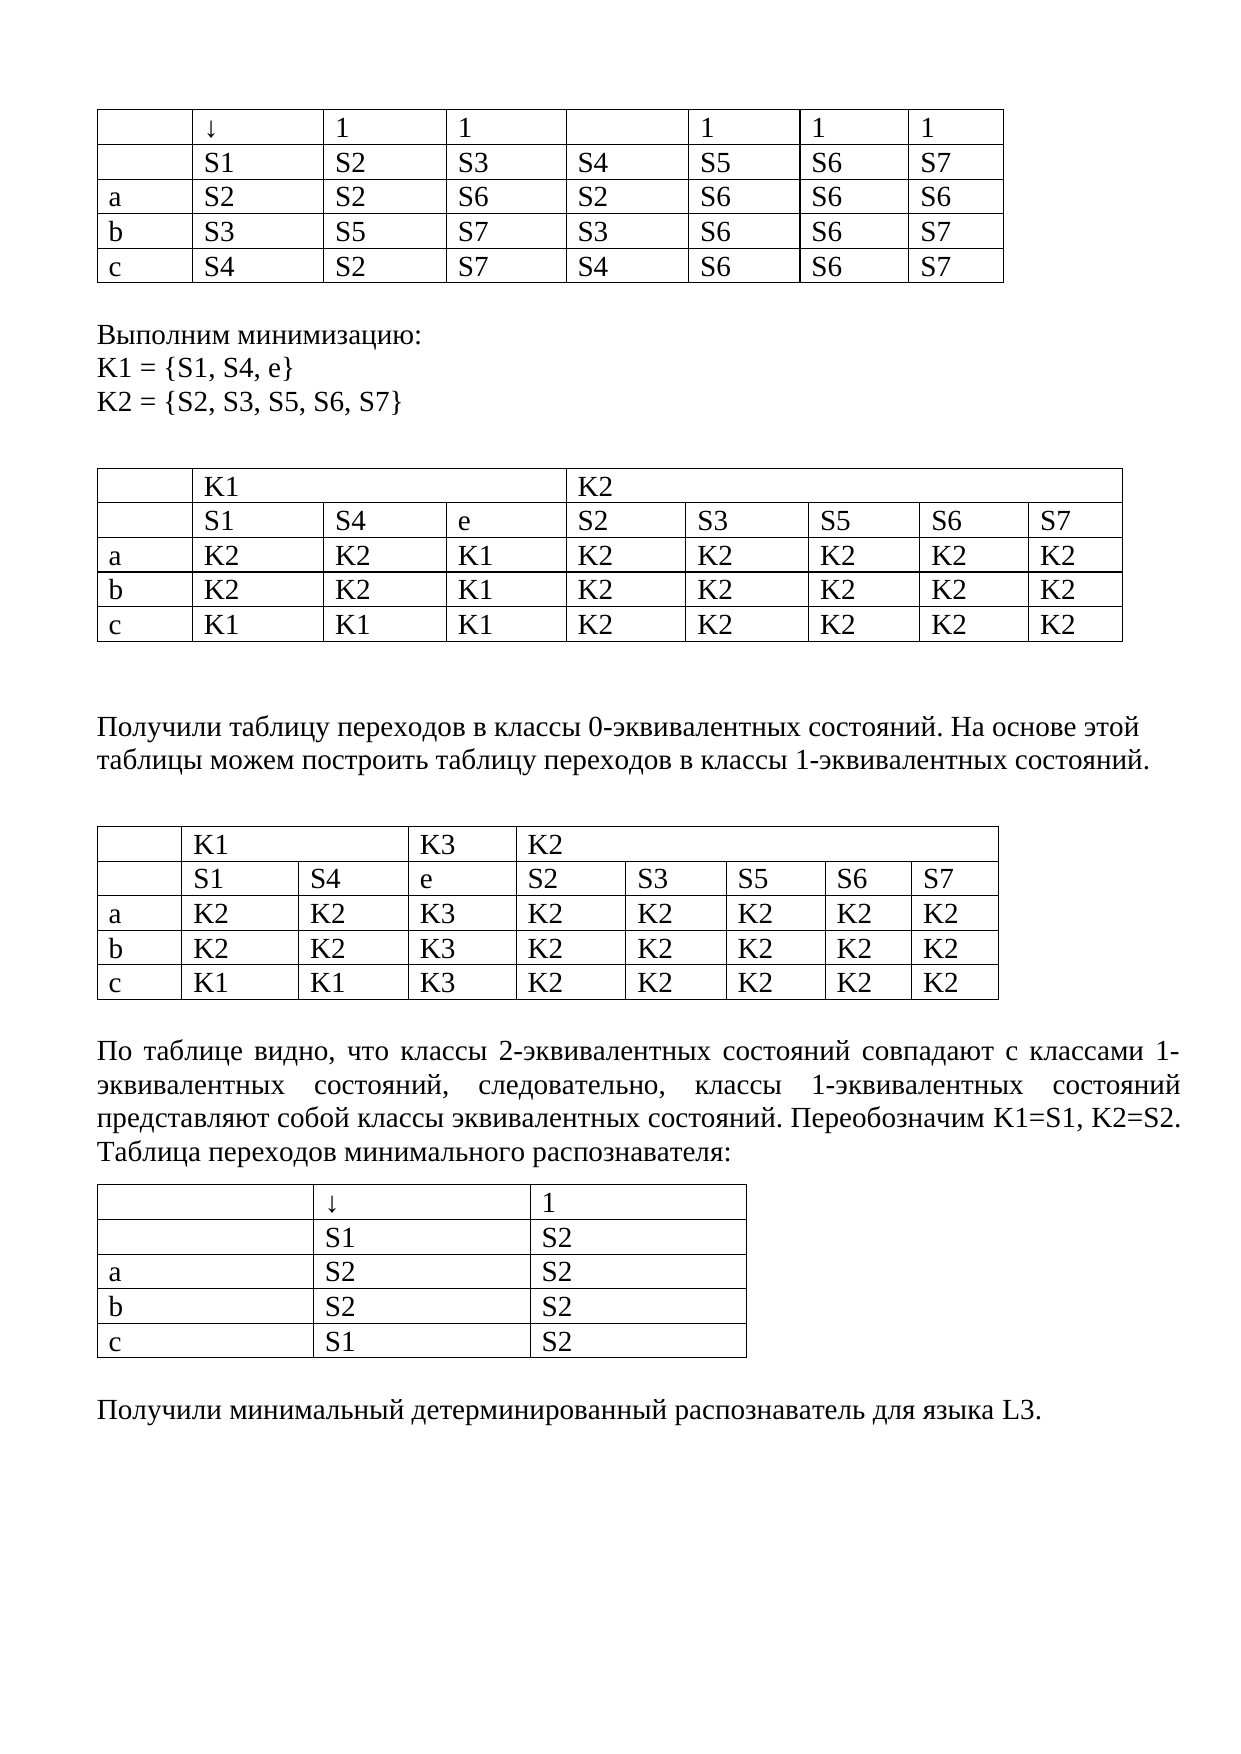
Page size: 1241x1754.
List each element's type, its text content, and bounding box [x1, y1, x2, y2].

table_cell S7 [909, 249, 1003, 282]
table_cell S1 [314, 1324, 530, 1357]
table_header [567, 110, 688, 144]
table_cell S2 [567, 180, 688, 213]
table_cell K2 [567, 573, 685, 606]
table_cell K3 [409, 931, 516, 964]
table_cell S6 [801, 214, 908, 248]
table_cell K2 [826, 931, 911, 964]
table_cell S2 [517, 862, 625, 895]
table_cell S7 [447, 214, 566, 248]
table_cell K2 [182, 931, 298, 964]
table_header K1 [182, 827, 408, 861]
table_cell S2 [531, 1220, 746, 1253]
table_cell a [98, 1255, 313, 1288]
table_cell S4 [193, 249, 323, 282]
table_cell S5 [809, 503, 919, 537]
table_cell S1 [314, 1220, 530, 1253]
table_cell S6 [909, 180, 1003, 213]
table_cell c [98, 1324, 313, 1357]
table_cell K2 [193, 538, 323, 571]
text По таблице видно, что классы 2-эквивалентных состояний совпадают с классами 1-эквивалентных состояний, следовательно, классы 1-эквивалентных состояний представляют собой классы эквивалентных состояний. Переобозначим K1=S1, K2=S2. Таблица переходов минимального распознавателя: [97, 1033, 1181, 1168]
table_header K1 [193, 469, 566, 502]
table_cell K2 [809, 573, 919, 606]
table_cell [98, 503, 192, 537]
table_cell b [98, 931, 181, 964]
table_header K2 [567, 469, 1122, 502]
text Выполним минимизацию: [97, 317, 1181, 350]
table_cell K2 [826, 965, 911, 999]
table_cell K2 [626, 896, 726, 930]
table_cell S4 [567, 249, 688, 282]
table_cell K2 [517, 965, 625, 999]
table_cell b [98, 214, 192, 248]
table_cell K1 [182, 965, 298, 999]
table_cell S6 [801, 249, 908, 282]
table_cell S5 [727, 862, 825, 895]
table_cell S2 [314, 1255, 530, 1288]
table_cell K2 [1029, 573, 1122, 606]
table_cell S6 [801, 180, 908, 213]
table_cell K2 [727, 896, 825, 930]
table_cell K1 [447, 538, 566, 571]
table_cell K2 [567, 607, 685, 641]
table_cell S3 [447, 145, 566, 178]
table_cell K1 [447, 573, 566, 606]
table_cell [98, 145, 192, 178]
table_cell [98, 862, 181, 895]
table_cell S1 [193, 503, 323, 537]
table_cell K2 [1029, 607, 1122, 641]
table_cell b [98, 1289, 313, 1323]
table_cell K2 [727, 931, 825, 964]
table_cell S2 [567, 503, 685, 537]
table_cell K2 [809, 607, 919, 641]
table_cell K3 [409, 896, 516, 930]
table_cell [98, 1220, 313, 1253]
table_cell K2 [920, 573, 1028, 606]
table_cell K2 [182, 896, 298, 930]
table_cell K2 [567, 538, 685, 571]
table_cell K2 [517, 896, 625, 930]
table_cell S3 [567, 214, 688, 248]
text Получили минимальный детерминированный распознаватель для языка L3. [97, 1392, 1181, 1425]
table_cell S2 [324, 180, 446, 213]
table_cell K2 [826, 896, 911, 930]
table_cell K2 [686, 573, 808, 606]
table_cell K2 [193, 573, 323, 606]
text Получили таблицу переходов в классы 0-эквивалентных состояний. На основе этой [97, 709, 1181, 742]
table_cell b [98, 573, 192, 606]
table_cell c [98, 249, 192, 282]
table_cell S3 [193, 214, 323, 248]
table_cell K1 [447, 607, 566, 641]
table_cell K2 [912, 931, 998, 964]
table_cell S4 [324, 503, 446, 537]
table_header K2 [517, 827, 998, 861]
table_cell S7 [909, 214, 1003, 248]
table_header [98, 469, 192, 502]
table_cell K2 [299, 931, 408, 964]
table_cell S5 [689, 145, 799, 178]
table_cell K2 [517, 931, 625, 964]
table_cell S6 [689, 249, 799, 282]
table_cell e [447, 503, 566, 537]
table_cell a [98, 538, 192, 571]
table_cell K3 [409, 965, 516, 999]
table_cell S6 [689, 214, 799, 248]
table_header 1 [689, 110, 799, 144]
table_cell c [98, 965, 181, 999]
table_header ↓ [314, 1185, 530, 1219]
table_cell K2 [912, 896, 998, 930]
table_cell S3 [686, 503, 808, 537]
text таблицы можем построить таблицу переходов в классы 1-эквивалентных состояний. [97, 742, 1181, 776]
table_cell K2 [324, 538, 446, 571]
table_header 1 [531, 1185, 746, 1219]
table_header 1 [909, 110, 1003, 144]
table_cell K2 [626, 965, 726, 999]
table_cell S2 [324, 249, 446, 282]
table_header K3 [409, 827, 516, 861]
table_cell S6 [447, 180, 566, 213]
table_cell K1 [324, 607, 446, 641]
table_cell S2 [314, 1289, 530, 1323]
table_cell K2 [299, 896, 408, 930]
table_cell S1 [193, 145, 323, 178]
table_header [98, 827, 181, 861]
table_cell a [98, 896, 181, 930]
table_cell S7 [447, 249, 566, 282]
table_cell S2 [531, 1255, 746, 1288]
table_cell K2 [809, 538, 919, 571]
table_cell S7 [909, 145, 1003, 178]
table_cell K1 [193, 607, 323, 641]
table_header [98, 1185, 313, 1219]
table_cell e [409, 862, 516, 895]
table_header [98, 110, 192, 144]
table_cell S4 [567, 145, 688, 178]
table_cell S2 [531, 1289, 746, 1323]
table_cell S7 [1029, 503, 1122, 537]
table_cell S6 [826, 862, 911, 895]
table_cell S7 [912, 862, 998, 895]
table_cell S2 [324, 145, 446, 178]
table_cell S2 [531, 1324, 746, 1357]
table_cell K2 [727, 965, 825, 999]
table_cell K2 [686, 538, 808, 571]
table_cell K2 [920, 538, 1028, 571]
table_cell c [98, 607, 192, 641]
table_header 1 [801, 110, 908, 144]
table_header ↓ [193, 110, 323, 144]
table_cell K2 [324, 573, 446, 606]
table_cell S3 [626, 862, 726, 895]
table_cell S6 [801, 145, 908, 178]
table_cell K2 [1029, 538, 1122, 571]
table_cell S5 [324, 214, 446, 248]
text K2 = {S2, S3, S5, S6, S7} [97, 384, 1181, 417]
table_cell a [98, 180, 192, 213]
table_cell S2 [193, 180, 323, 213]
table_header 1 [447, 110, 566, 144]
text K1 = {S1, S4, e} [97, 350, 1181, 384]
table_header 1 [324, 110, 446, 144]
table_cell K2 [686, 607, 808, 641]
table_cell S4 [299, 862, 408, 895]
table_cell K1 [299, 965, 408, 999]
table_cell K2 [920, 607, 1028, 641]
table_cell S1 [182, 862, 298, 895]
table_cell K2 [626, 931, 726, 964]
table_cell K2 [912, 965, 998, 999]
table_cell S6 [689, 180, 799, 213]
table_cell S6 [920, 503, 1028, 537]
